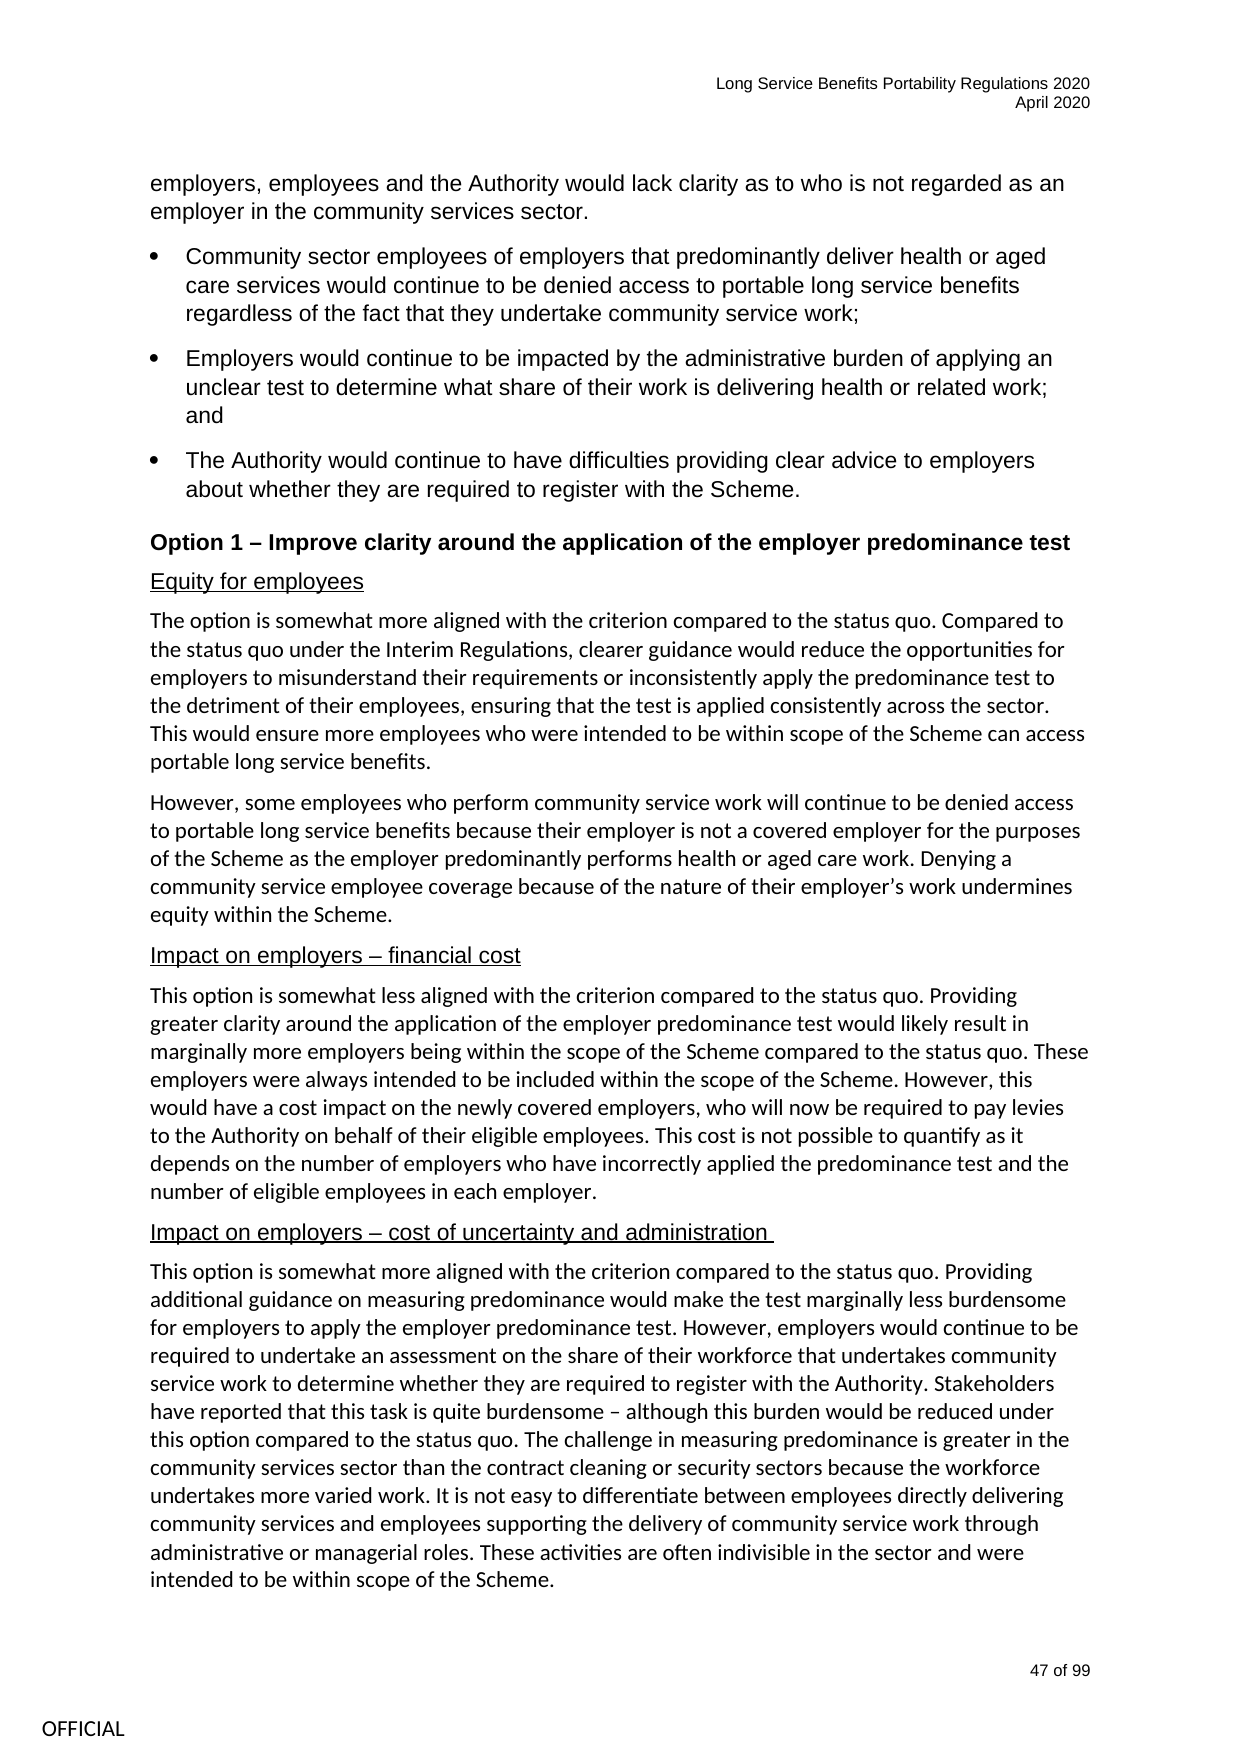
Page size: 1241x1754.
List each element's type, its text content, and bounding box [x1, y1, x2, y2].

subtitle Impact on employers – financial cost [150, 942, 1090, 968]
text This option is somewhat more aligned with the criterion compared to the status quo. Providing additional guidance on measuring predominance would make the test marginally less burdensome for employers to apply the employer predominance test. However, employers would continue to be required to undertake an assessment on the share of their workforce that undertakes community service work to determine whether they are required to register with the Authority. Stakeholders have reported that this task is quite burdensome – although this burden would be reduced under this option compared to the status quo. The challenge in measuring predominance is greater in the community services sector than the contract cleaning or security sectors because the workforce undertakes more varied work. It is not easy to differentiate between employees directly delivering community services and employees supporting the delivery of community service work through administrative or managerial roles. These activities are often indivisible in the sector and were intended to be within scope of the Scheme. [150, 1257, 1090, 1594]
text The option is somewhat more aligned with the criterion compared to the status quo. Compared to the status quo under the Interim Regulations, clearer guidance would reduce the opportunities for employers to misunderstand their requirements or inconsistently apply the predominance test to the detriment of their employees, ensuring that the test is applied consistently across the sector. This would ensure more employees who were intended to be within scope of the Scheme can access portable long service benefits. [150, 607, 1090, 775]
list Community sector employees of employers that predominantly deliver health or aged care services would continue to be denied access to portable long service benefits regardless of the fact that they undertake community service work; [150, 243, 1090, 326]
text However, some employees who perform community service work will continue to be denied access to portable long service benefits because their employer is not a covered employer for the purposes of the Scheme as the employer predominantly performs health or aged care work. Denying a community service employee coverage because of the nature of their employer’s work undermines equity within the Scheme. [150, 788, 1090, 928]
list Employers would continue to be impacted by the administrative burden of applying an unclear test to determine what share of their work is delivering health or related work; and [150, 345, 1090, 428]
list The Authority would continue to have difficulties providing clear advice to employers about whether they are required to register with the Scheme. [150, 447, 1090, 502]
subtitle Equity for employees [150, 568, 1090, 594]
subtitle Option 1 – Improve clarity around the application of the employer predominance test [150, 529, 1090, 555]
text This option is somewhat less aligned with the criterion compared to the status quo. Providing greater clarity around the application of the employer predominance test would likely result in marginally more employers being within the scope of the Scheme compared to the status quo. These employers were always intended to be included within the scope of the Scheme. However, this would have a cost impact on the newly covered employers, who will now be required to pay levies to the Authority on behalf of their eligible employees. This cost is not possible to quantify as it depends on the number of employers who have incorrectly applied the predominance test and the number of eligible employees in each employer. [150, 981, 1090, 1205]
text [150, 169, 1090, 224]
subtitle Impact on employers – cost of uncertainty and administration [150, 1218, 1090, 1245]
